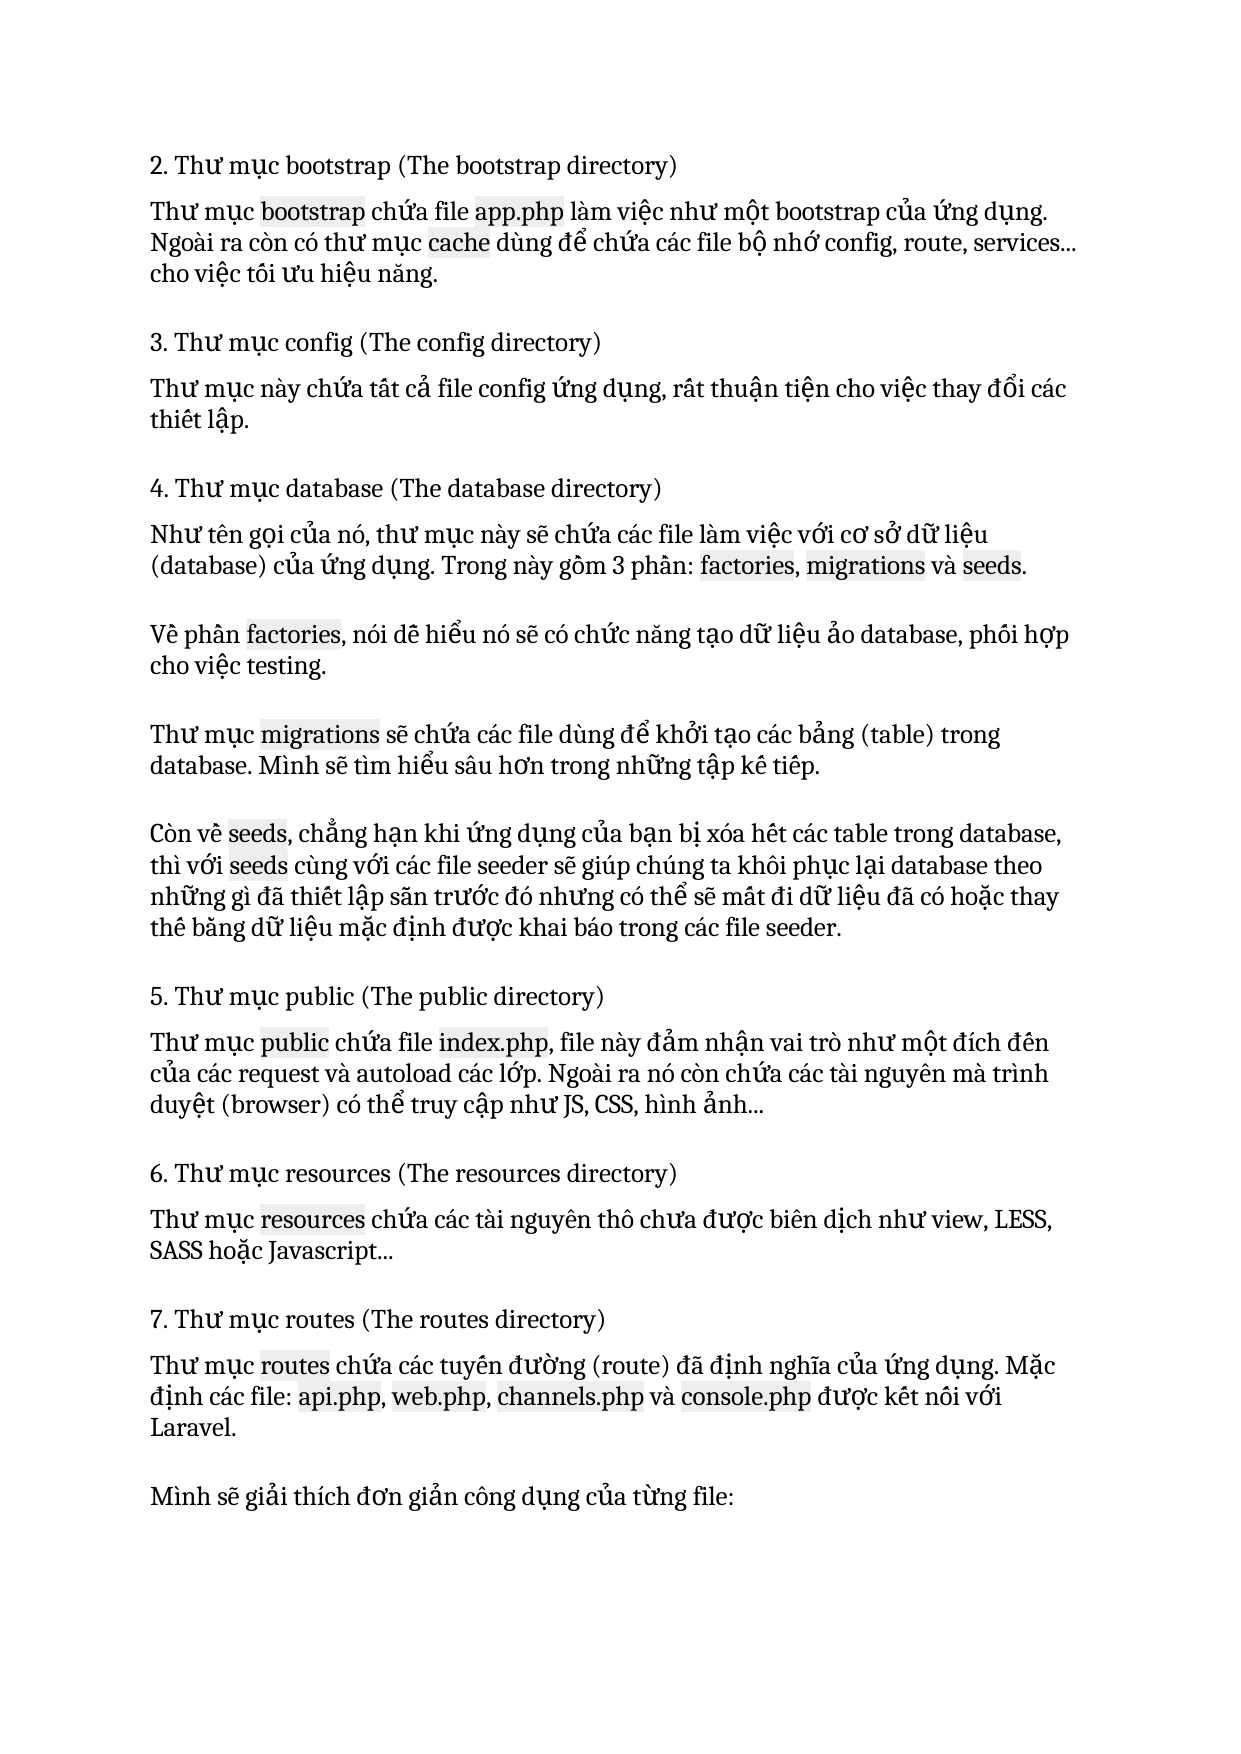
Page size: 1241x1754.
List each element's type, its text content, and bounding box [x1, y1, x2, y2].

text Thư mục resources chứa các tài nguyên thô chưa được biên dịch như view, LESS, SASS hoặc Javascript... [150, 1204, 1090, 1266]
subtitle 3. Thư mục config (The config directory) [150, 327, 1090, 358]
subtitle 7. Thư mục routes (The routes directory) [150, 1304, 1090, 1335]
text Về phần factories, nói dễ hiểu nó sẽ có chức năng tạo dữ liệu ảo database, phối hợp cho việc testing. [150, 619, 1090, 681]
text Thư mục bootstrap chứa file app.php làm việc như một bootstrap của ứng dụng. Ngoài ra còn có thư mục cache dùng để chứa các file bộ nhớ config, route, services... cho việc tối ưu hiệu năng. [150, 196, 1090, 289]
text Thư mục này chứa tất cả file config ứng dụng, rất thuận tiện cho việc thay đổi các thiết lập. [150, 373, 1090, 436]
text Mình sẽ giải thích đơn giản công dụng của từng file: [150, 1481, 1090, 1512]
text Thư mục routes chứa các tuyến đường (route) đã định nghĩa của ứng dụng. Mặc định các file: api.php, web.php, channels.php và console.php được kết nối với Laravel. [150, 1350, 1090, 1443]
text Như tên gọi của nó, thư mục này sẽ chứa các file làm việc với cơ sở dữ liệu (database) của ứng dụng. Trong này gồm 3 phần: factories, migrations và seeds. [150, 519, 1090, 581]
subtitle 4. Thư mục database (The database directory) [150, 473, 1090, 504]
subtitle 6. Thư mục resources (The resources directory) [150, 1158, 1090, 1189]
text Còn về seeds, chẳng hạn khi ứng dụng của bạn bị xóa hết các table trong database, thì với seeds cùng với các file seeder sẽ giúp chúng ta khôi phục lại database theo những gì đã thiết lập sẵn trước đó nhưng có thể sẽ mất đi dữ liệu đã có hoặc thay thế bằng dữ liệu mặc định được khai báo trong các file seeder. [150, 818, 1090, 943]
text Thư mục public chứa file index.php, file này đảm nhận vai trò như một đích đến của các request và autoload các lớp. Ngoài ra nó còn chứa các tài nguyên mà trình duyệt (browser) có thể truy cập như JS, CSS, hình ảnh... [150, 1027, 1090, 1120]
subtitle 2. Thư mục bootstrap (The bootstrap directory) [150, 150, 1090, 181]
subtitle 5. Thư mục public (The public directory) [150, 981, 1090, 1012]
text Thư mục migrations sẽ chứa các file dùng để khởi tạo các bảng (table) trong database. Mình sẽ tìm hiểu sâu hơn trong những tập kế tiếp. [150, 719, 1090, 781]
